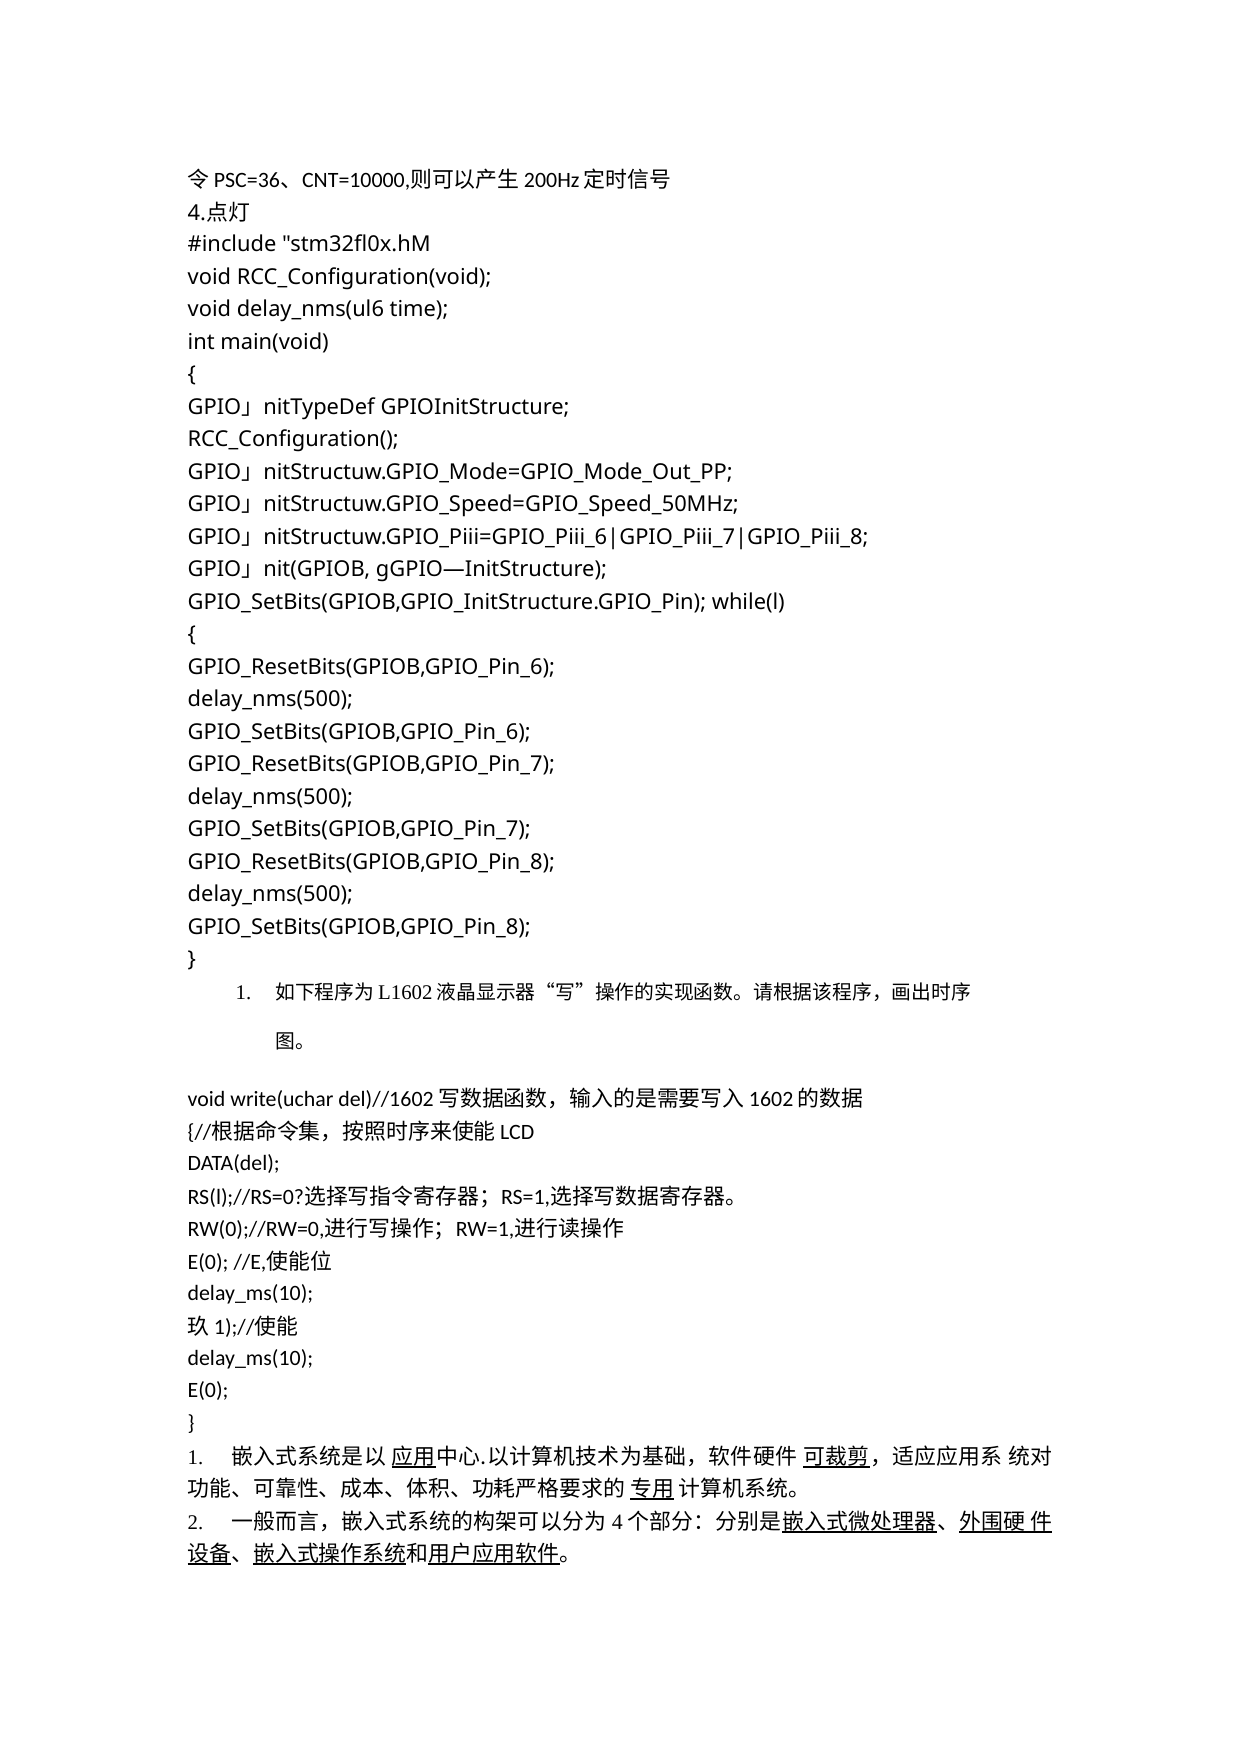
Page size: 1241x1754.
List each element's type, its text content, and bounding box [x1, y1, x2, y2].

text RW(0);//RW=0,进行写操作；RW=1,进行读操作 [187, 1211, 1053, 1243]
text { [187, 357, 1053, 389]
text 令PSC=36、CNT=10000,则可以产生200Hz定时信号 [187, 162, 1053, 194]
text RS(l);//RS=0?选择写指令寄存器；RS=1,选择写数据寄存器。 [187, 1178, 1053, 1211]
text {//根据命令集，按照时序来使能LCD [187, 1113, 1053, 1146]
text delay_nms(500); [187, 682, 1053, 714]
text void RCC_Configuration(void); [187, 259, 1053, 292]
text GPIO」nitTypeDef GPIOInitStructure; [187, 389, 1053, 422]
text GPIO」nit(GPIOB, gGPIO—InitStructure); [187, 552, 1053, 584]
text delay_nms(500); [187, 779, 1053, 812]
list 如下程序为L1602液晶显示器“写”操作的实现函数。请根据该程序，画出时序 [187, 974, 1053, 1007]
text } [187, 1406, 1053, 1438]
text 玖1);//使能 [187, 1308, 1053, 1341]
text 4.点灯 [187, 194, 1053, 227]
text } [187, 942, 1053, 974]
text GPIO_SetBits(GPIOB,GPIO_Pin_8); [187, 909, 1053, 942]
text GPIO_ResetBits(GPIOB,GPIO_Pin_7); [187, 747, 1053, 779]
text GPIO」nitStructuw.GPIO_Speed=GPIO_Speed_50MHz; [187, 487, 1053, 519]
text GPIO」nitStructuw.GPIO_Mode=GPIO_Mode_Out_PP; [187, 454, 1053, 487]
text { [187, 617, 1053, 649]
text DATA(del); [187, 1146, 1053, 1178]
text delay_nms(500); [187, 877, 1053, 909]
text GPIO_ResetBits(GPIOB,GPIO_Pin_6); [187, 649, 1053, 682]
text 图。 [187, 1023, 1053, 1056]
text int main(void) [187, 324, 1053, 357]
text void write(uchar del)//1602写数据函数，输入的是需要写入1602的数据 [187, 1081, 1053, 1113]
text void delay_nms(ul6 time); [187, 292, 1053, 324]
list 一般而言，嵌入式系统的构架可以分为4个部分：分别是嵌入式微处理器、外围硬 件设备、嵌入式操作系统和用户应用软件。 [187, 1503, 1053, 1568]
text E(0); [187, 1373, 1053, 1406]
text GPIO_SetBits(GPIOB,GPIO_Pin_6); [187, 714, 1053, 747]
text #include "stm32fl0x.hM [187, 227, 1053, 259]
text GPIO_ResetBits(GPIOB,GPIO_Pin_8); [187, 844, 1053, 877]
text delay_ms(10); [187, 1341, 1053, 1373]
text GPIO_SetBits(GPIOB,GPIO_InitStructure.GPIO_Pin); while(l) [187, 584, 1053, 617]
text E(0); //E,使能位 [187, 1243, 1053, 1276]
list 嵌入式系统是以 应用中心.以计算机技术为基础，软件硬件 可裁剪，适应应用系 统对功能、可靠性、成本、体积、功耗严格要求的 专用 计算机系统。 [187, 1438, 1053, 1503]
text GPIO_SetBits(GPIOB,GPIO_Pin_7); [187, 812, 1053, 844]
text delay_ms(10); [187, 1276, 1053, 1308]
text GPIO」nitStructuw.GPIO_Piii=GPIO_Piii_6|GPIO_Piii_7|GPIO_Piii_8; [187, 519, 1053, 552]
text RCC_Configuration(); [187, 422, 1053, 454]
